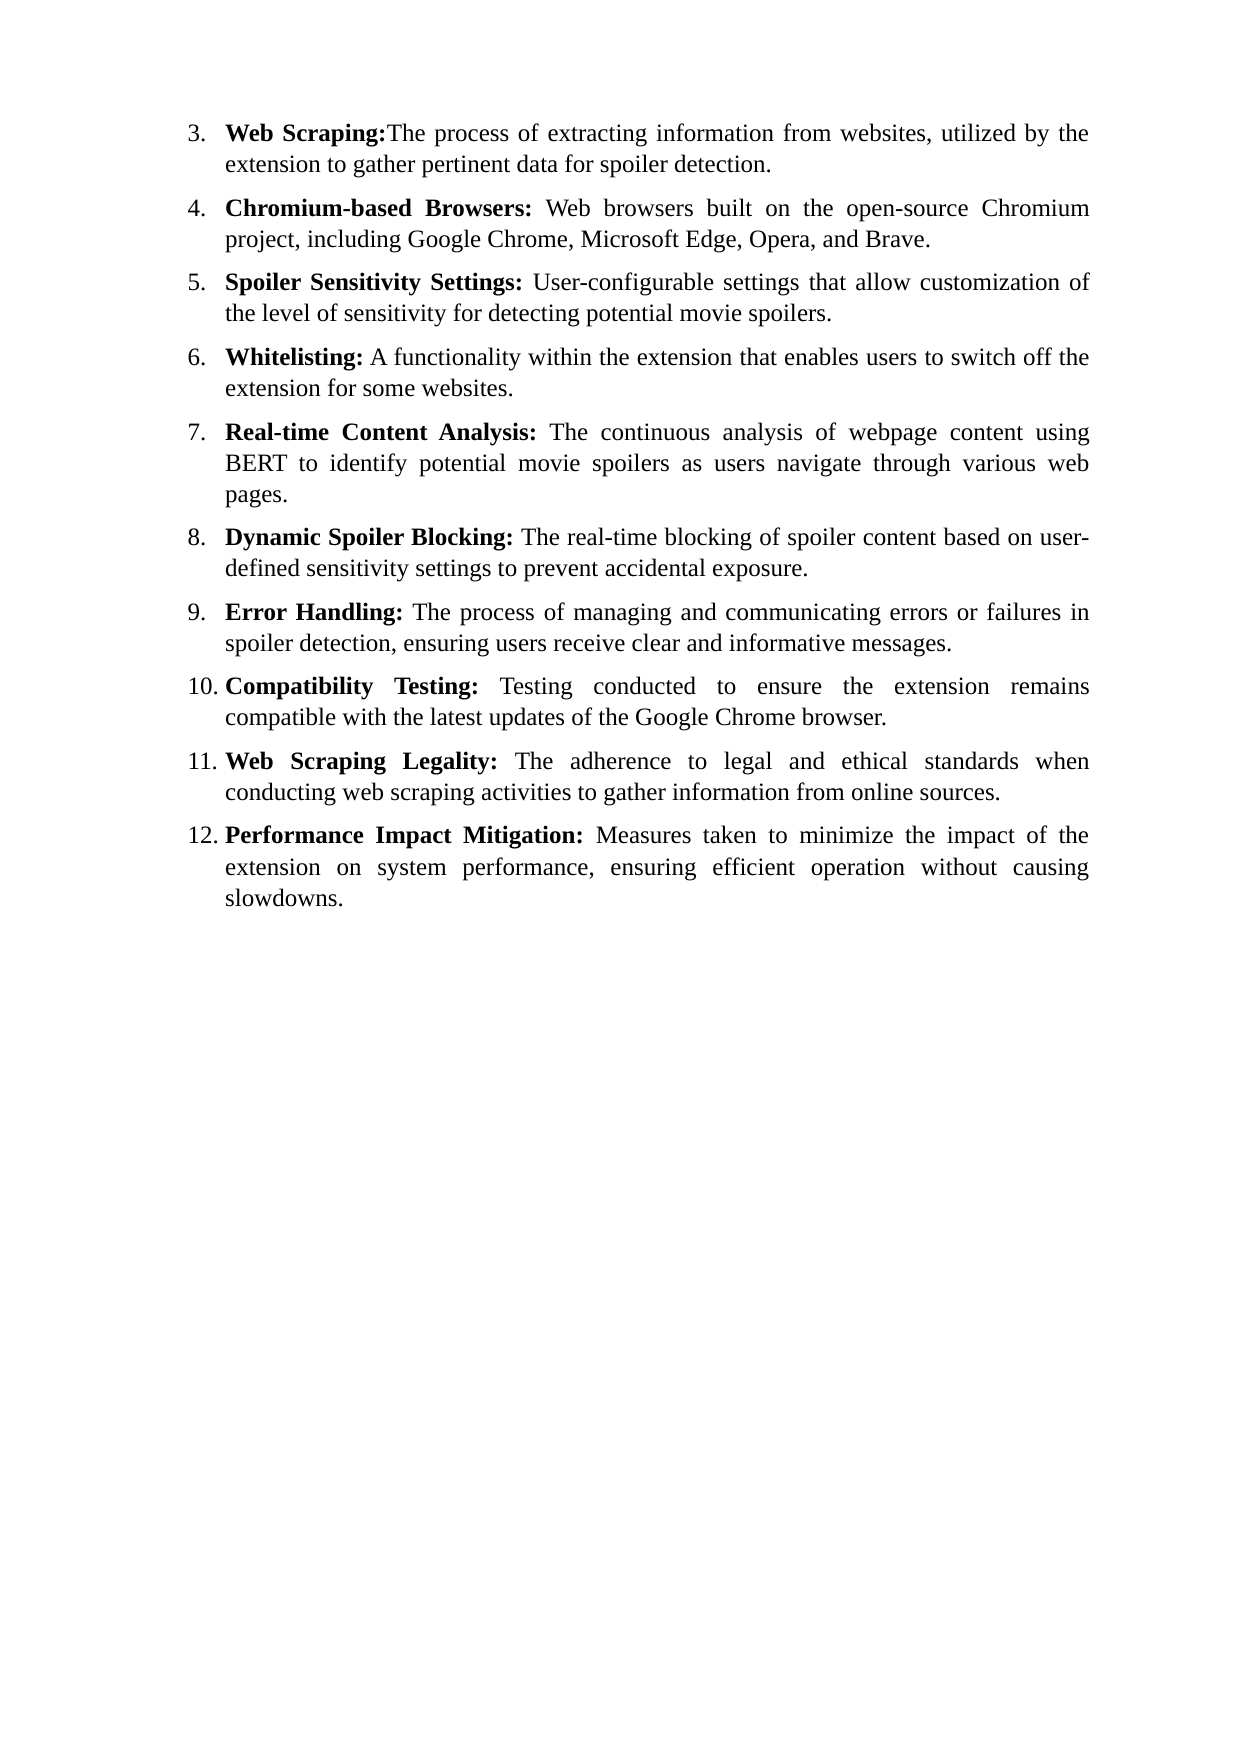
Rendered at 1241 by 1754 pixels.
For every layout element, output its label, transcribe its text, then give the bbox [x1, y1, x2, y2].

list Compatibility Testing: Testing conducted to ensure the extension remains compatible with the latest updates of the Google Chrome browser. [187, 671, 1090, 731]
list Real-time Content Analysis: The continuous analysis of webpage content using BERT to identify potential movie spoilers as users navigate through various web pages. [187, 417, 1090, 507]
list Dynamic Spoiler Blocking: The real-time blocking of spoiler content based on user-defined sensitivity settings to prevent accidental exposure. [187, 522, 1090, 582]
list Chromium-based Browsers: Web browsers built on the open-source Chromium project, including Google Chrome, Microsoft Edge, Opera, and Brave. [187, 193, 1090, 253]
list Web Scraping:The process of extracting information from websites, utilized by the extension to gather pertinent data for spoiler detection. [187, 118, 1090, 178]
list Web Scraping Legality: The adherence to legal and ethical standards when conducting web scraping activities to gather information from online sources. [187, 746, 1090, 806]
list Performance Impact Mitigation: Measures taken to minimize the impact of the extension on system performance, ensuring efficient operation without causing slowdowns. [187, 821, 1090, 911]
list Whitelisting: A functionality within the extension that enables users to switch off the extension for some websites. [187, 342, 1090, 402]
list Error Handling: The process of managing and communicating errors or failures in spoiler detection, ensuring users receive clear and informative messages. [187, 597, 1090, 657]
list Spoiler Sensitivity Settings: User-configurable settings that allow customization of the level of sensitivity for detecting potential movie spoilers. [187, 267, 1090, 327]
